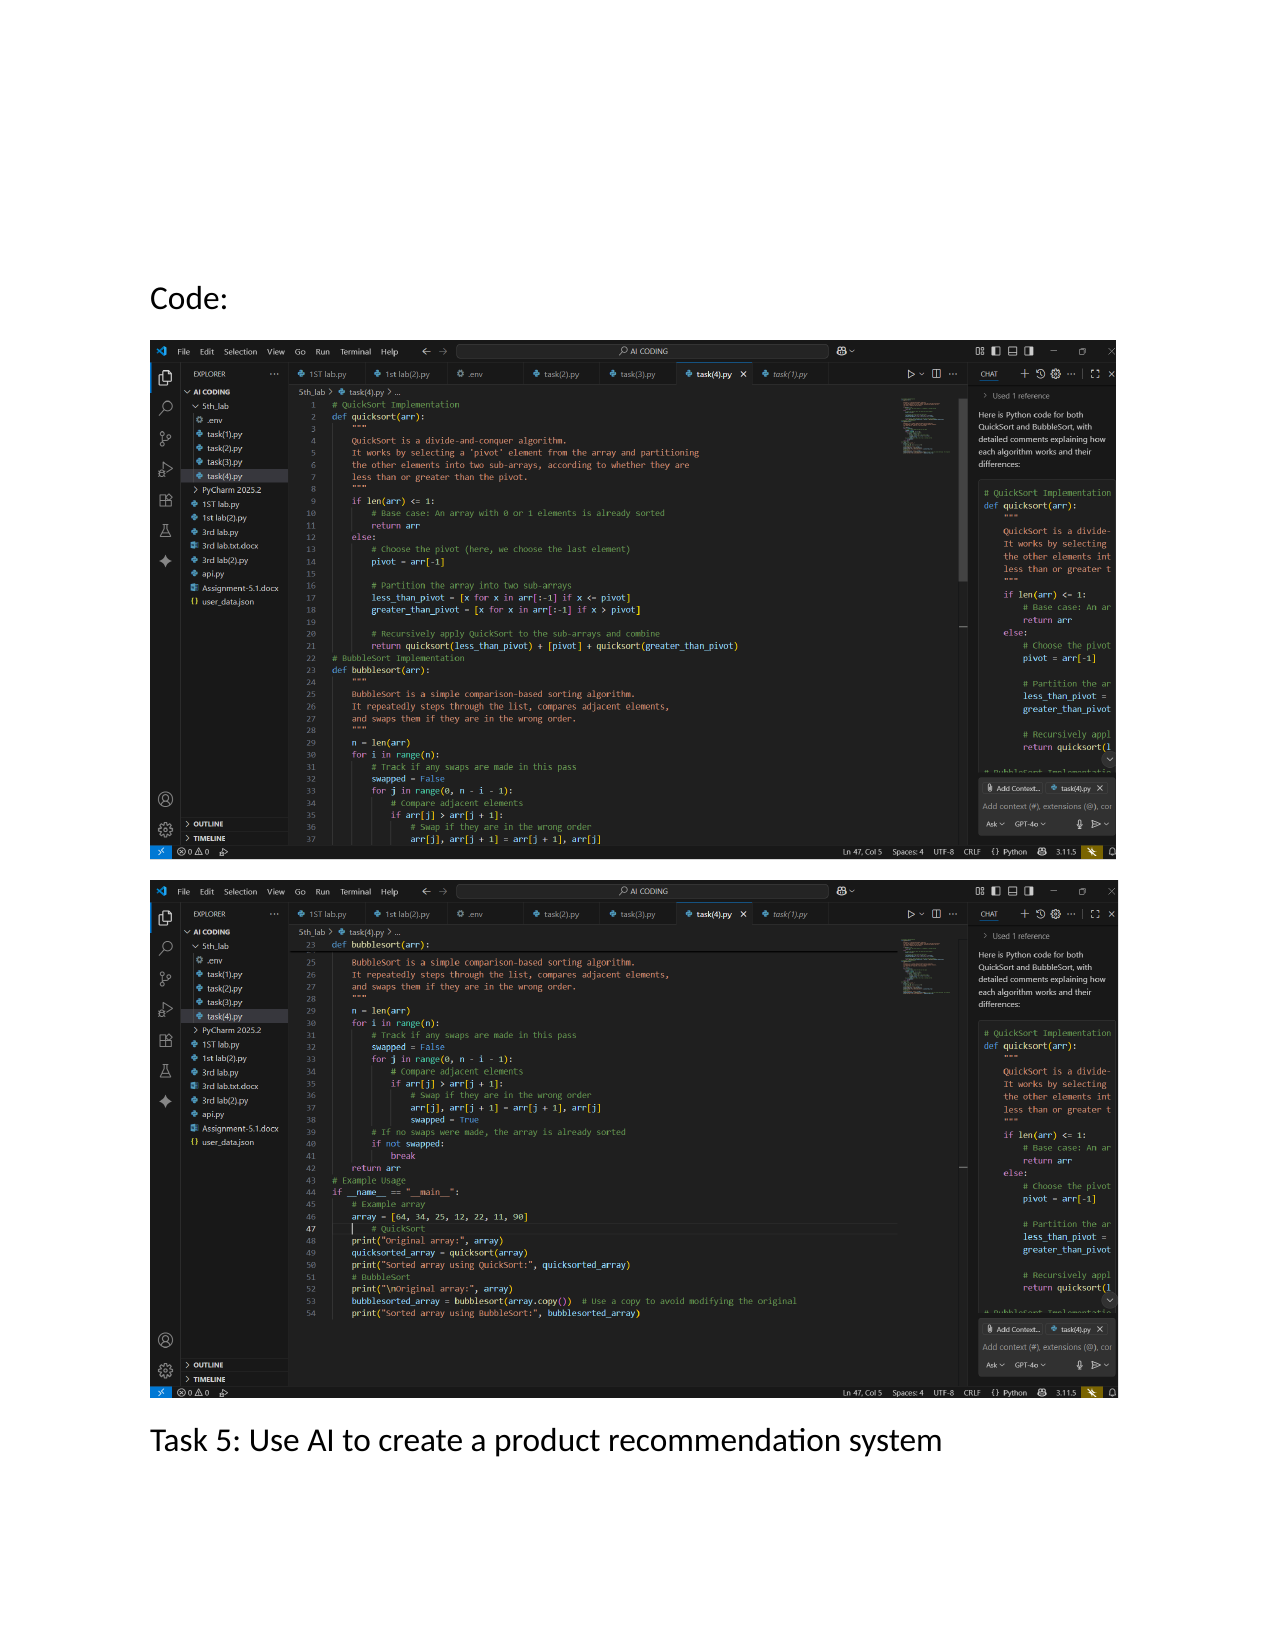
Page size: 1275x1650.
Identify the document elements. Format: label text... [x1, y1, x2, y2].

text Code: [150, 277, 1125, 318]
picture [150, 340, 1116, 860]
picture [150, 880, 1119, 1398]
text Task 5: Use AI to create a product recommendation system [150, 1419, 1125, 1460]
